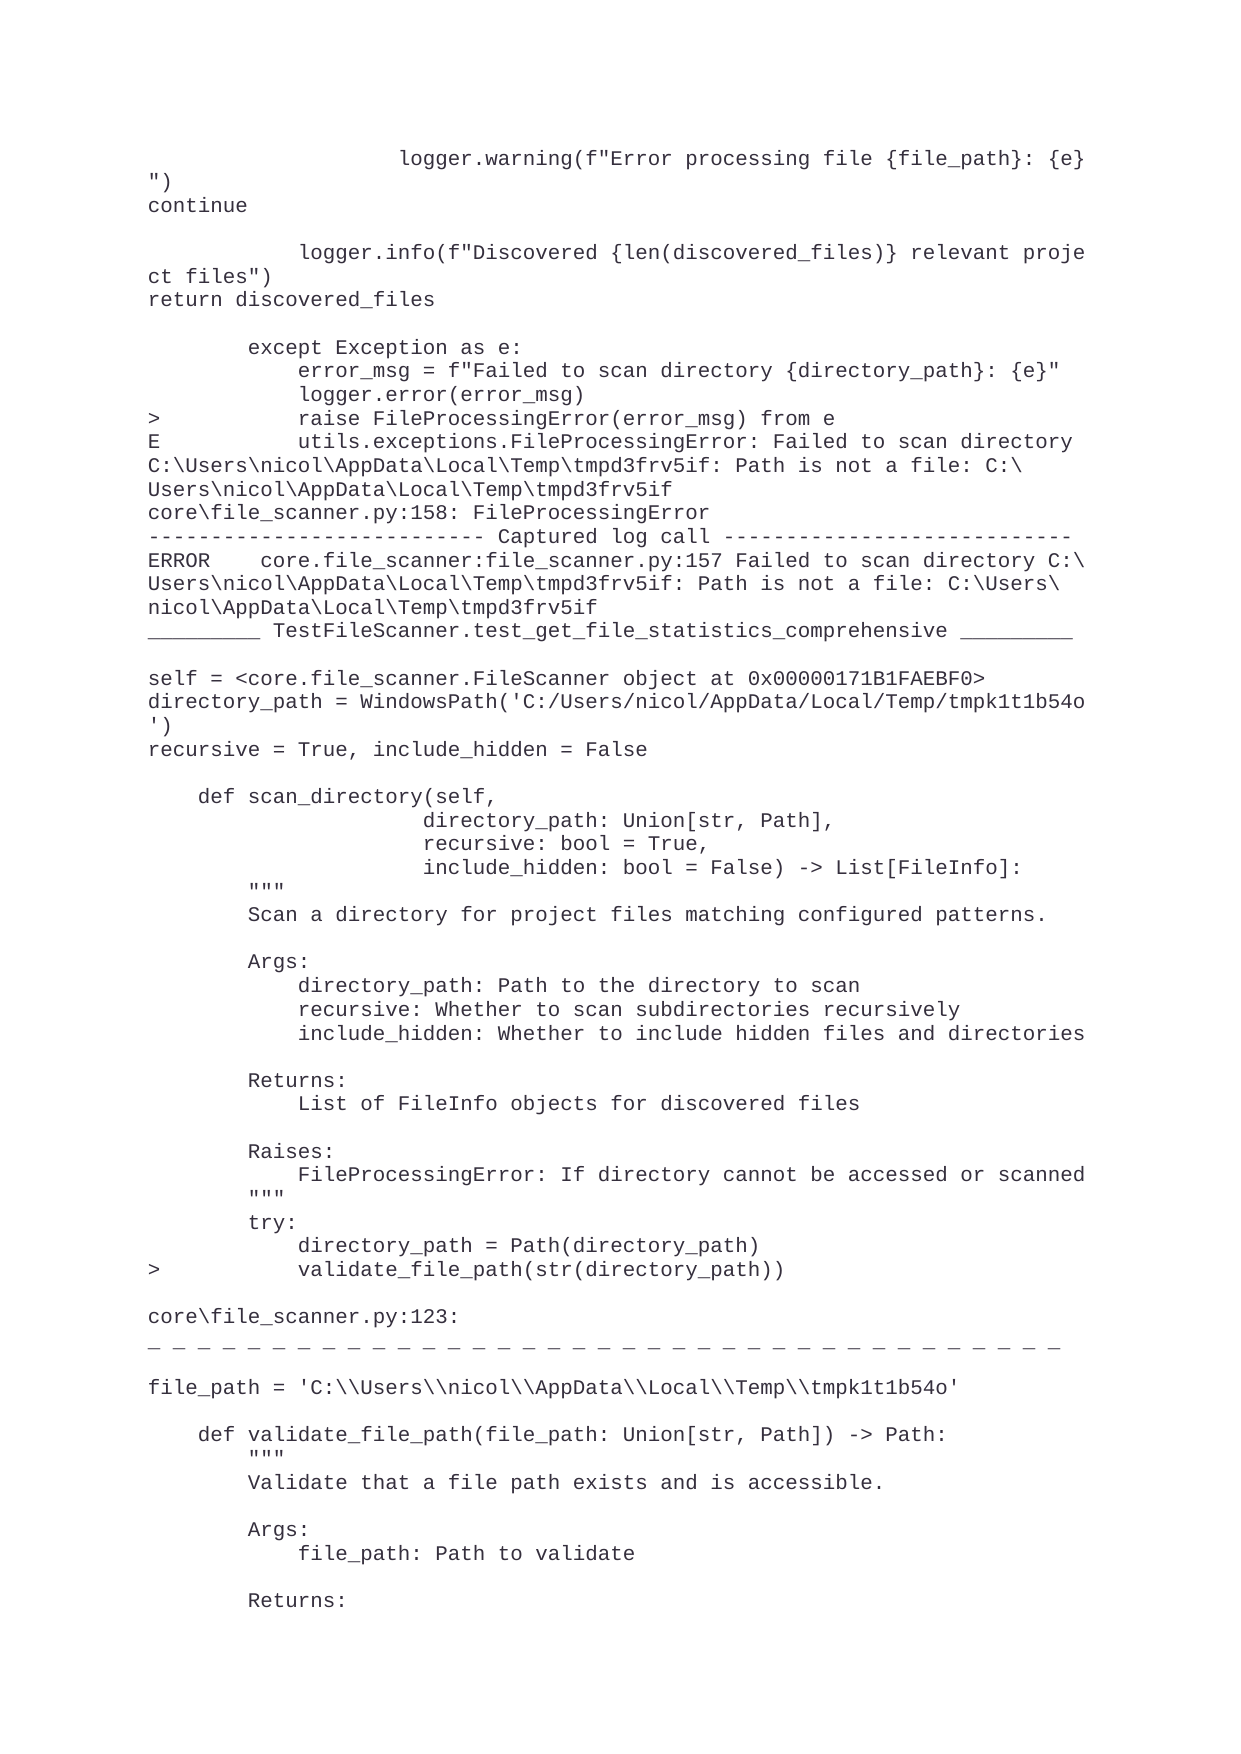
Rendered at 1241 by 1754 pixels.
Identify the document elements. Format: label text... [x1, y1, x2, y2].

text Args: [148, 1519, 1093, 1543]
text try: [148, 1212, 1093, 1235]
text file_path = 'C:\\Users\\nicol\\AppData\\Local\\Temp\\tmpk1t1b54o' [148, 1377, 1093, 1401]
text logger.info(f"Discovered {len(discovered_files)} relevant proje [148, 242, 1093, 266]
text def validate_file_path(file_path: Union[str, Path]) -> Path: [148, 1424, 1093, 1448]
text core\file_scanner.py:158: FileProcessingError [148, 502, 1093, 526]
text core\file_scanner.py:123: [148, 1306, 1093, 1330]
text include_hidden: bool = False) -> List[FileInfo]: [148, 857, 1093, 881]
text Scan a directory for project files matching configured patterns. [148, 904, 1093, 928]
text """ [148, 881, 1093, 904]
text self = <core.file_scanner.FileScanner object at 0x00000171B1FAEBF0> [148, 668, 1093, 691]
text C:\Users\nicol\AppData\Local\Temp\tmpd3frv5if: Path is not a file: C:\Users\nicol\AppData\Local\Temp\tmpd3frv5if [148, 455, 1093, 502]
text List of FileInfo objects for discovered files [148, 1093, 1093, 1117]
text _ _ _ _ _ _ _ _ _ _ _ _ _ _ _ _ _ _ _ _ _ _ _ _ _ _ _ _ _ _ _ _ _ _ _ _ _ [148, 1330, 1093, 1353]
text Returns: [148, 1070, 1093, 1093]
text Raises: [148, 1141, 1093, 1164]
text include_hidden: Whether to include hidden files and directories [148, 1022, 1093, 1046]
text error_msg = f"Failed to scan directory {directory_path}: {e}" [148, 360, 1093, 384]
text ') recursive = True, include_hidden = False [148, 715, 1093, 762]
text Args: [148, 952, 1093, 975]
text """ [148, 1448, 1093, 1472]
text Validate that a file path exists and is accessible. [148, 1472, 1093, 1495]
text recursive: Whether to scan subdirectories recursively [148, 999, 1093, 1022]
text ERROR core.file_scanner:file_scanner.py:157 Failed to scan directory C:\ [148, 549, 1093, 573]
text directory_path = WindowsPath('C:/Users/nicol/AppData/Local/Temp/tmpk1t1b54o [148, 691, 1093, 715]
text Users\nicol\AppData\Local\Temp\tmpd3frv5if: Path is not a file: C:\Users\nicol\AppData\Local\Temp\tmpd3frv5if _________ TestFileScanner.test_get_file_statistics_comprehensive _________ [148, 573, 1093, 644]
text directory_path = Path(directory_path) [148, 1235, 1093, 1259]
text logger.warning(f"Error processing file {file_path}: {e} [148, 148, 1093, 171]
text except Exception as e: [148, 337, 1093, 360]
text ") continue [148, 171, 1093, 218]
text recursive: bool = True, [148, 833, 1093, 857]
text file_path: Path to validate [148, 1543, 1093, 1566]
text directory_path: Union[str, Path], [148, 810, 1093, 833]
text """ [148, 1188, 1093, 1212]
text ct files") return discovered_files [148, 266, 1093, 313]
text --------------------------- Captured log call ---------------------------- [148, 526, 1093, 549]
text def scan_directory(self, [148, 786, 1093, 810]
text Returns: [148, 1590, 1093, 1614]
text > validate_file_path(str(directory_path)) [148, 1259, 1093, 1283]
text FileProcessingError: If directory cannot be accessed or scanned [148, 1164, 1093, 1188]
text > raise FileProcessingError(error_msg) from e [148, 408, 1093, 431]
text directory_path: Path to the directory to scan [148, 975, 1093, 999]
text E utils.exceptions.FileProcessingError: Failed to scan directory [148, 431, 1093, 455]
text logger.error(error_msg) [148, 384, 1093, 408]
